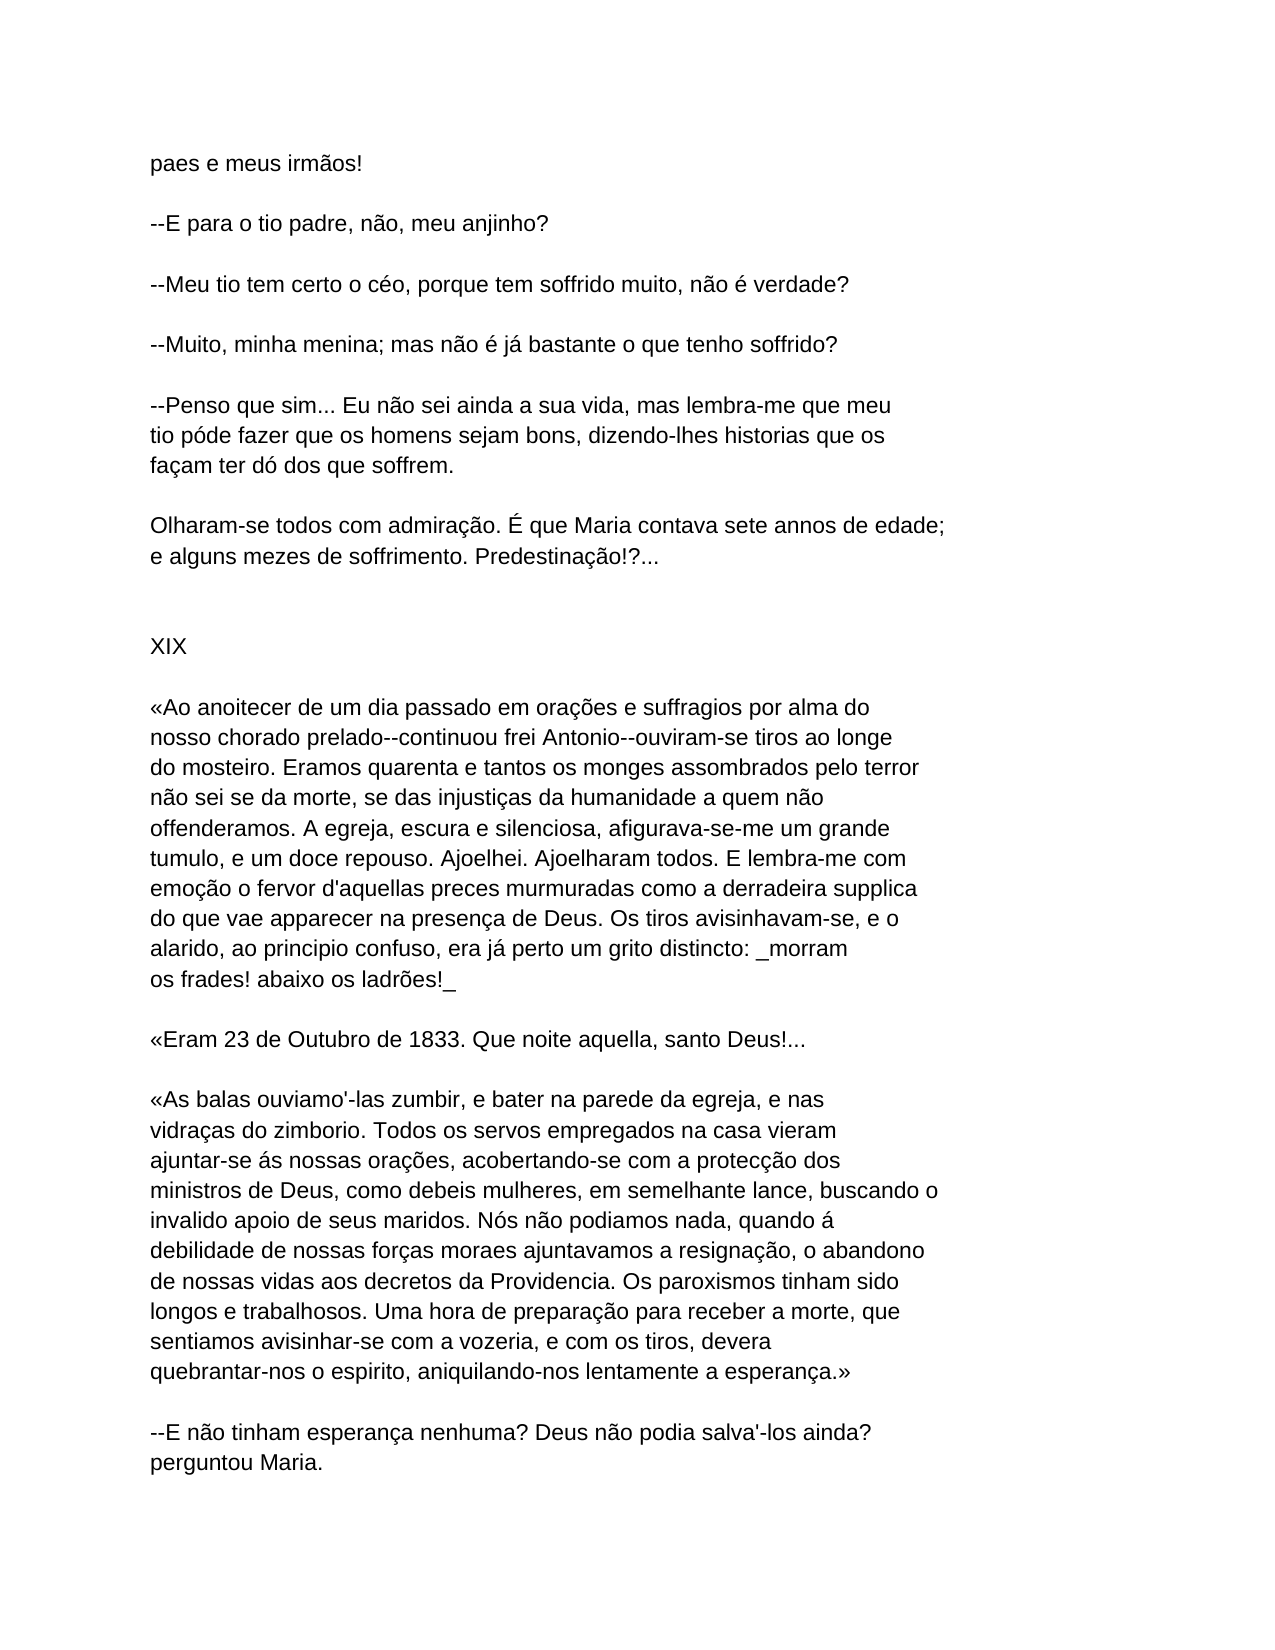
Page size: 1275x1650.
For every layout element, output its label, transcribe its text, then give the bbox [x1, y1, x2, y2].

text ministros de Deus, como debeis mulheres, em semelhante lance, buscando o [150, 1177, 1125, 1203]
text nosso chorado prelado--continuou frei Antonio--ouviram-se tiros ao longe [150, 724, 1125, 750]
text XIX [150, 633, 1125, 660]
text alarido, ao principio confuso, era já perto um grito distincto: _morram [150, 935, 1125, 962]
text ajuntar-se ás nossas orações, acobertando-se com a protecção dos [150, 1147, 1125, 1173]
text perguntou Maria. [150, 1449, 1125, 1475]
text tumulo, e um doce repouso. Ajoelhei. Ajoelharam todos. E lembra-me com [150, 845, 1125, 871]
text --Muito, minha menina; mas não é já bastante o que tenho soffrido? [150, 331, 1125, 358]
text do mosteiro. Eramos quarenta e tantos os monges assombrados pelo terror [150, 754, 1125, 781]
text de nossas vidas aos decretos da Providencia. Os paroxismos tinham sido [150, 1268, 1125, 1294]
text Olharam-se todos com admiração. É que Maria contava sete annos de edade; [150, 512, 1125, 539]
text --Penso que sim... Eu não sei ainda a sua vida, mas lembra-me que meu [150, 392, 1125, 418]
text quebrantar-nos o espirito, aniquilando-nos lentamente a esperança.» [150, 1358, 1125, 1385]
text --E não tinham esperança nenhuma? Deus não podia salva'-los ainda? [150, 1419, 1125, 1445]
text paes e meus irmãos! [150, 150, 1125, 176]
text longos e trabalhosos. Uma hora de preparação para receber a morte, que [150, 1298, 1125, 1324]
text vidraças do zimborio. Todos os servos empregados na casa vieram [150, 1117, 1125, 1143]
text emoção o fervor d'aquellas preces murmuradas como a derradeira supplica [150, 875, 1125, 901]
text --E para o tio padre, não, meu anjinho? [150, 210, 1125, 237]
text offenderamos. A egreja, escura e silenciosa, afigurava-se-me um grande [150, 814, 1125, 841]
text sentiamos avisinhar-se com a vozeria, e com os tiros, devera [150, 1328, 1125, 1354]
text não sei se da morte, se das injustiças da humanidade a quem não [150, 784, 1125, 811]
text e alguns mezes de soffrimento. Predestinação!?... [150, 543, 1125, 569]
text tio póde fazer que os homens sejam bons, dizendo-lhes historias que os [150, 422, 1125, 448]
text os frades! abaixo os ladrões!_ [150, 966, 1125, 992]
text do que vae apparecer na presença de Deus. Os tiros avisinhavam-se, e o [150, 905, 1125, 932]
text --Meu tio tem certo o céo, porque tem soffrido muito, não é verdade? [150, 271, 1125, 297]
text «As balas ouviamo'-las zumbir, e bater na parede da egreja, e nas [150, 1086, 1125, 1113]
text debilidade de nossas forças moraes ajuntavamos a resignação, o abandono [150, 1237, 1125, 1264]
text «Eram 23 de Outubro de 1833. Que noite aquella, santo Deus!... [150, 1026, 1125, 1052]
text façam ter dó dos que soffrem. [150, 452, 1125, 478]
text invalido apoio de seus maridos. Nós não podiamos nada, quando á [150, 1207, 1125, 1234]
text «Ao anoitecer de um dia passado em orações e suffragios por alma do [150, 694, 1125, 720]
